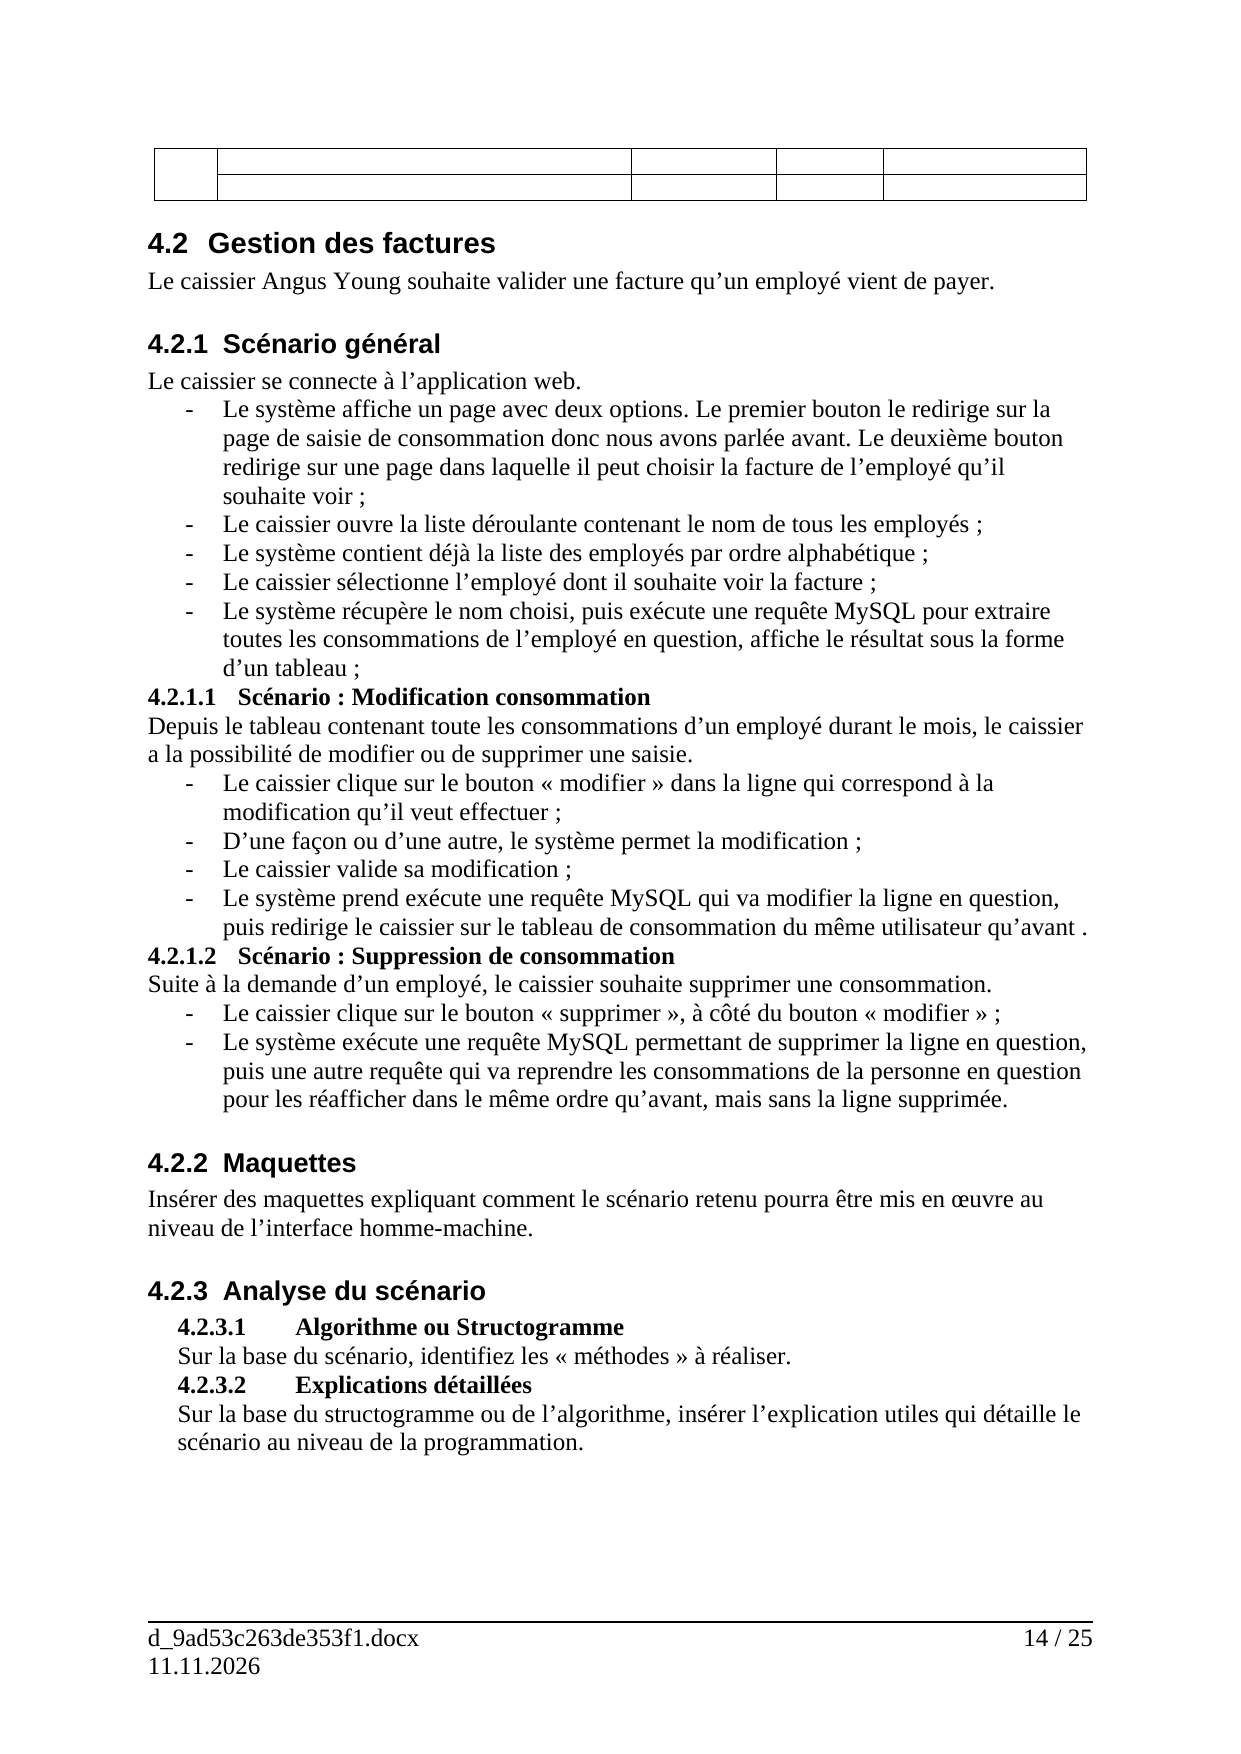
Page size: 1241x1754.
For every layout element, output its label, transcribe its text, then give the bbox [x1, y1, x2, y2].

table_cell [155, 149, 217, 200]
table_cell [884, 175, 1086, 200]
table_cell [218, 149, 631, 174]
table_cell [218, 175, 631, 200]
list Le caissier valide sa modification ; [185, 854, 1093, 883]
text Insérer des maquettes expliquant comment le scénario retenu pourra être mis en œuvre au niveau de l’interface homme-machine. [148, 1184, 1093, 1242]
subtitle Scénario général [148, 328, 1093, 359]
subtitle Scénario : Modification consommation [148, 682, 1093, 711]
subtitle Explications détaillées [177, 1370, 1093, 1399]
list Le système récupère le nom choisi, puis exécute une requête MySQL pour extraire toutes les consommations de l’employé en question, affiche le résultat sous la forme d’un tableau ; [185, 596, 1093, 682]
text Depuis le tableau contenant toute les consommations d’un employé durant le mois, le caissier a la possibilité de modifier ou de supprimer une saisie. [148, 711, 1093, 768]
table_cell [777, 149, 883, 174]
list Le système exécute une requête MySQL permettant de supprimer la ligne en question, puis une autre requête qui va reprendre les consommations de la personne en question pour les réafficher dans le même ordre qu’avant, mais sans la ligne supprimée. [185, 1027, 1093, 1113]
text Sur la base du scénario, identifiez les « méthodes » à réaliser. [177, 1341, 1093, 1370]
list Le système contient déjà la liste des employés par ordre alphabétique ; [185, 538, 1093, 567]
list Le caissier sélectionne l’employé dont il souhaite voir la facture ; [185, 567, 1093, 596]
list Le caissier clique sur le bouton « supprimer », à côté du bouton « modifier » ; [185, 998, 1093, 1027]
list D’une façon ou d’une autre, le système permet la modification ; [185, 826, 1093, 854]
list Le système affiche un page avec deux options. Le premier bouton le redirige sur la page de saisie de consommation donc nous avons parlée avant. Le deuxième bouton redirige sur une page dans laquelle il peut choisir la facture de l’employé qu’il souhaite voir ; [185, 394, 1093, 509]
list Le caissier clique sur le bouton « modifier » dans la ligne qui correspond à la modification qu’il veut effectuer ; [185, 768, 1093, 826]
text Sur la base du structogramme ou de l’algorithme, insérer l’explication utiles qui détaille le scénario au niveau de la programmation. [177, 1399, 1093, 1456]
table_cell [777, 175, 883, 200]
subtitle Algorithme ou Structogramme [177, 1312, 1093, 1341]
text Le caissier se connecte à l’application web. [148, 366, 1093, 394]
subtitle Maquettes [148, 1147, 1093, 1178]
text Suite à la demande d’un employé, le caissier souhaite supprimer une consommation. [148, 969, 1093, 998]
list Le caissier ouvre la liste déroulante contenant le nom de tous les employés ; [185, 509, 1093, 538]
subtitle Scénario : Suppression de consommation [148, 941, 1093, 969]
table_cell [632, 149, 776, 174]
list Le système prend exécute une requête MySQL qui va modifier la ligne en question, puis redirige le caissier sur le tableau de consommation du même utilisateur qu’avant . [185, 883, 1093, 941]
subtitle Gestion des factures [148, 226, 1093, 260]
subtitle Analyse du scénario [148, 1275, 1093, 1306]
table_cell [632, 175, 776, 200]
table_cell [884, 149, 1086, 174]
text Le caissier Angus Young souhaite valider une facture qu’un employé vient de payer. [148, 266, 1093, 295]
